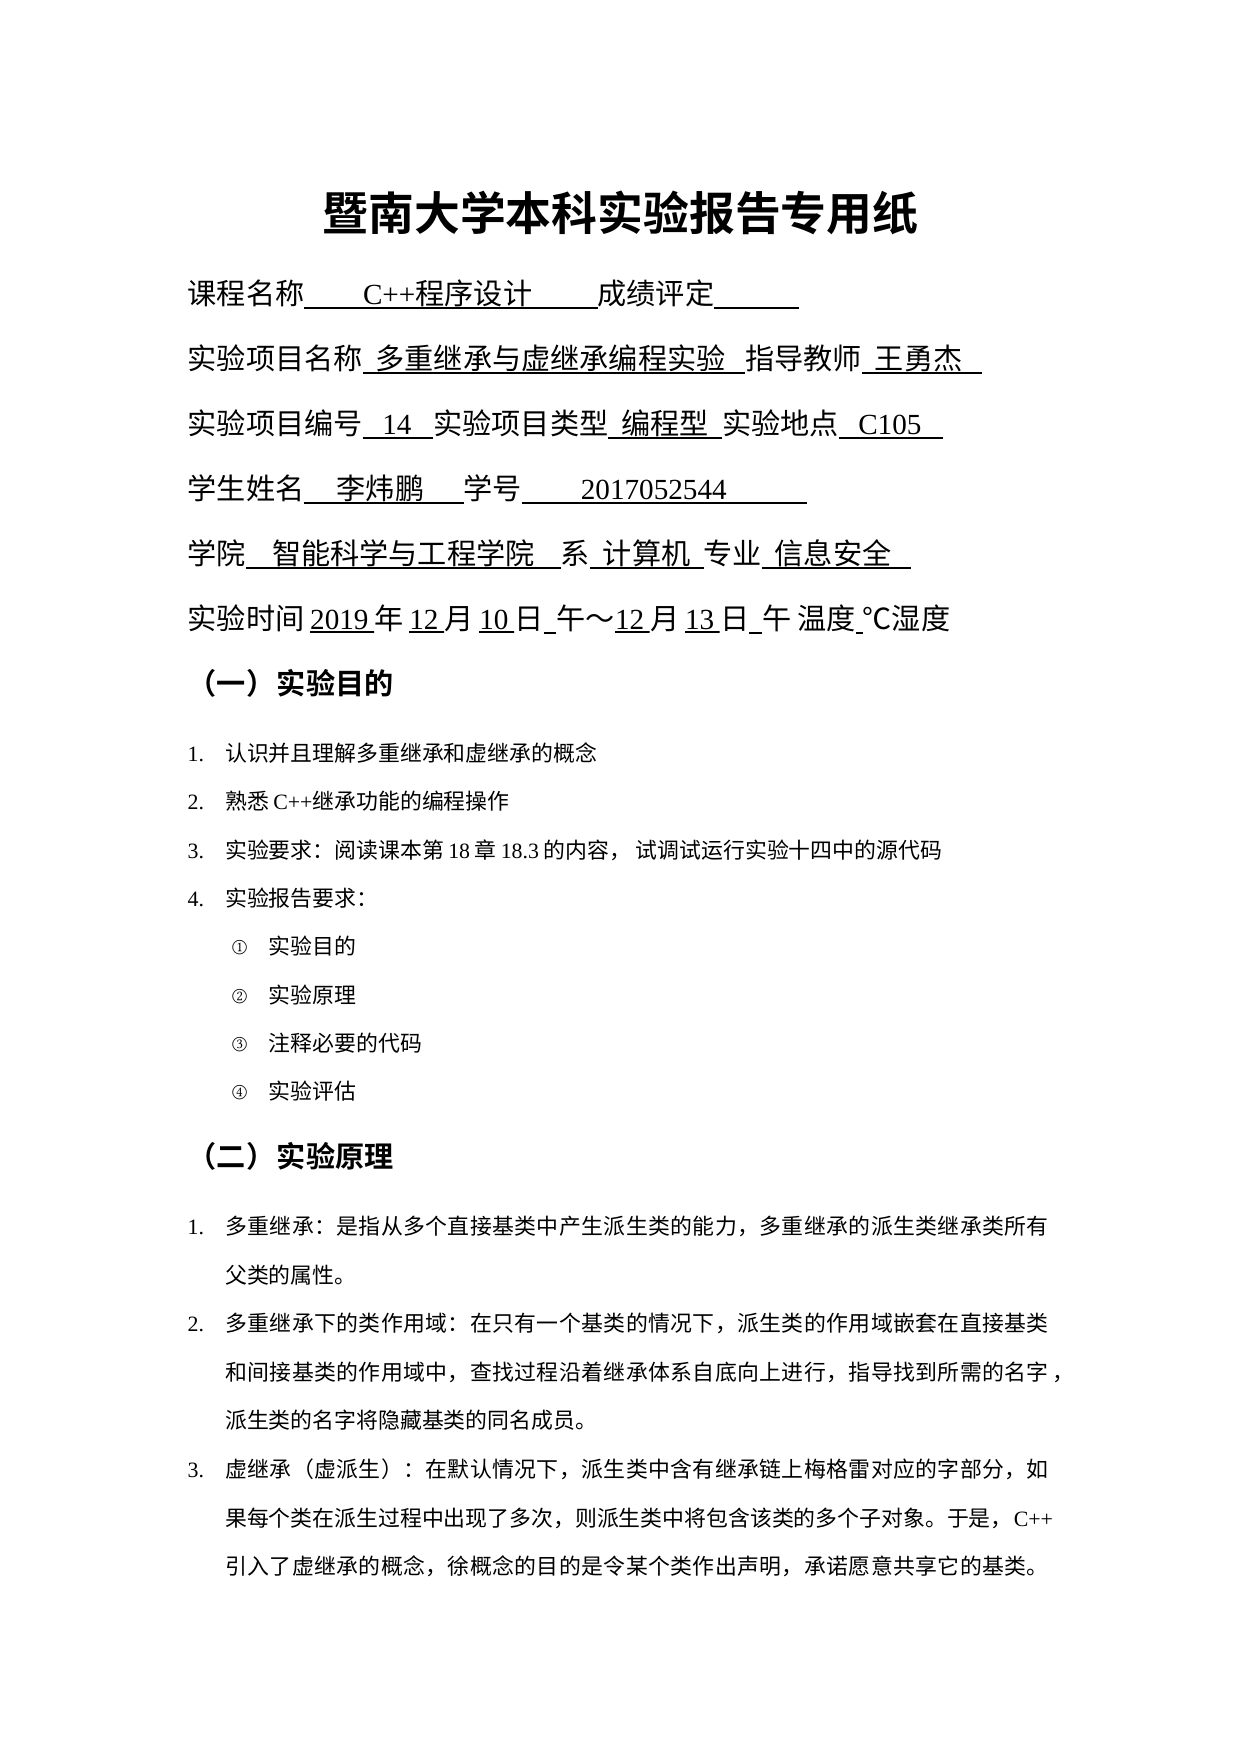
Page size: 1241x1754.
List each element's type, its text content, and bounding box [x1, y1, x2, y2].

list 实验目的 [231, 929, 1053, 961]
list 实验原理 [231, 977, 1053, 1010]
list 实验原理 [187, 1122, 1053, 1187]
text 学院 智能科学与工程学院 系 计算机 专业 信息安全 [187, 519, 1053, 584]
list 实验报告要求： [187, 881, 1053, 913]
list 认识并且理解多重继承和虚继承的概念 [187, 736, 1053, 768]
list 熟悉C++继承功能的编程操作 [187, 784, 1053, 816]
text 实验项目名称 多重继承与虚继承编程实验 指导教师 王勇杰 [187, 324, 1053, 389]
list 多重继承下的类作用域：在只有一个基类的情况下，派生类的作用域嵌套在直接基类和间接基类的作用域中，查找过程沿着继承体系自底向上进行，指导找到所需的名字，派生类的名字将隐藏基类的同名成员。 [187, 1306, 1053, 1436]
text 实验项目编号 14 实验项目类型 编程型 实验地点 C105 [187, 389, 1053, 454]
text 学生姓名 李炜鹏 学号 2017052544 [187, 454, 1053, 519]
list 注释必要的代码 [231, 1026, 1053, 1058]
text 课程名称 C++程序设计 成绩评定 [187, 259, 1053, 324]
text 实验时间2019年12月10日 午～12月13日 午 温度 ℃湿度 [187, 584, 1053, 649]
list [187, 1451, 1053, 1581]
list 实验目的 [187, 649, 1053, 714]
list 实验要求：阅读课本第18章18.3的内容， 试调试运行实验十四中的源代码 [187, 832, 1053, 865]
list 实验评估 [231, 1074, 1053, 1106]
list 多重继承：是指从多个直接基类中产生派生类的能力，多重继承的派生类继承类所有父类的属性。 [187, 1208, 1053, 1290]
text 暨南大学本科实验报告专用纸 [187, 162, 1053, 259]
